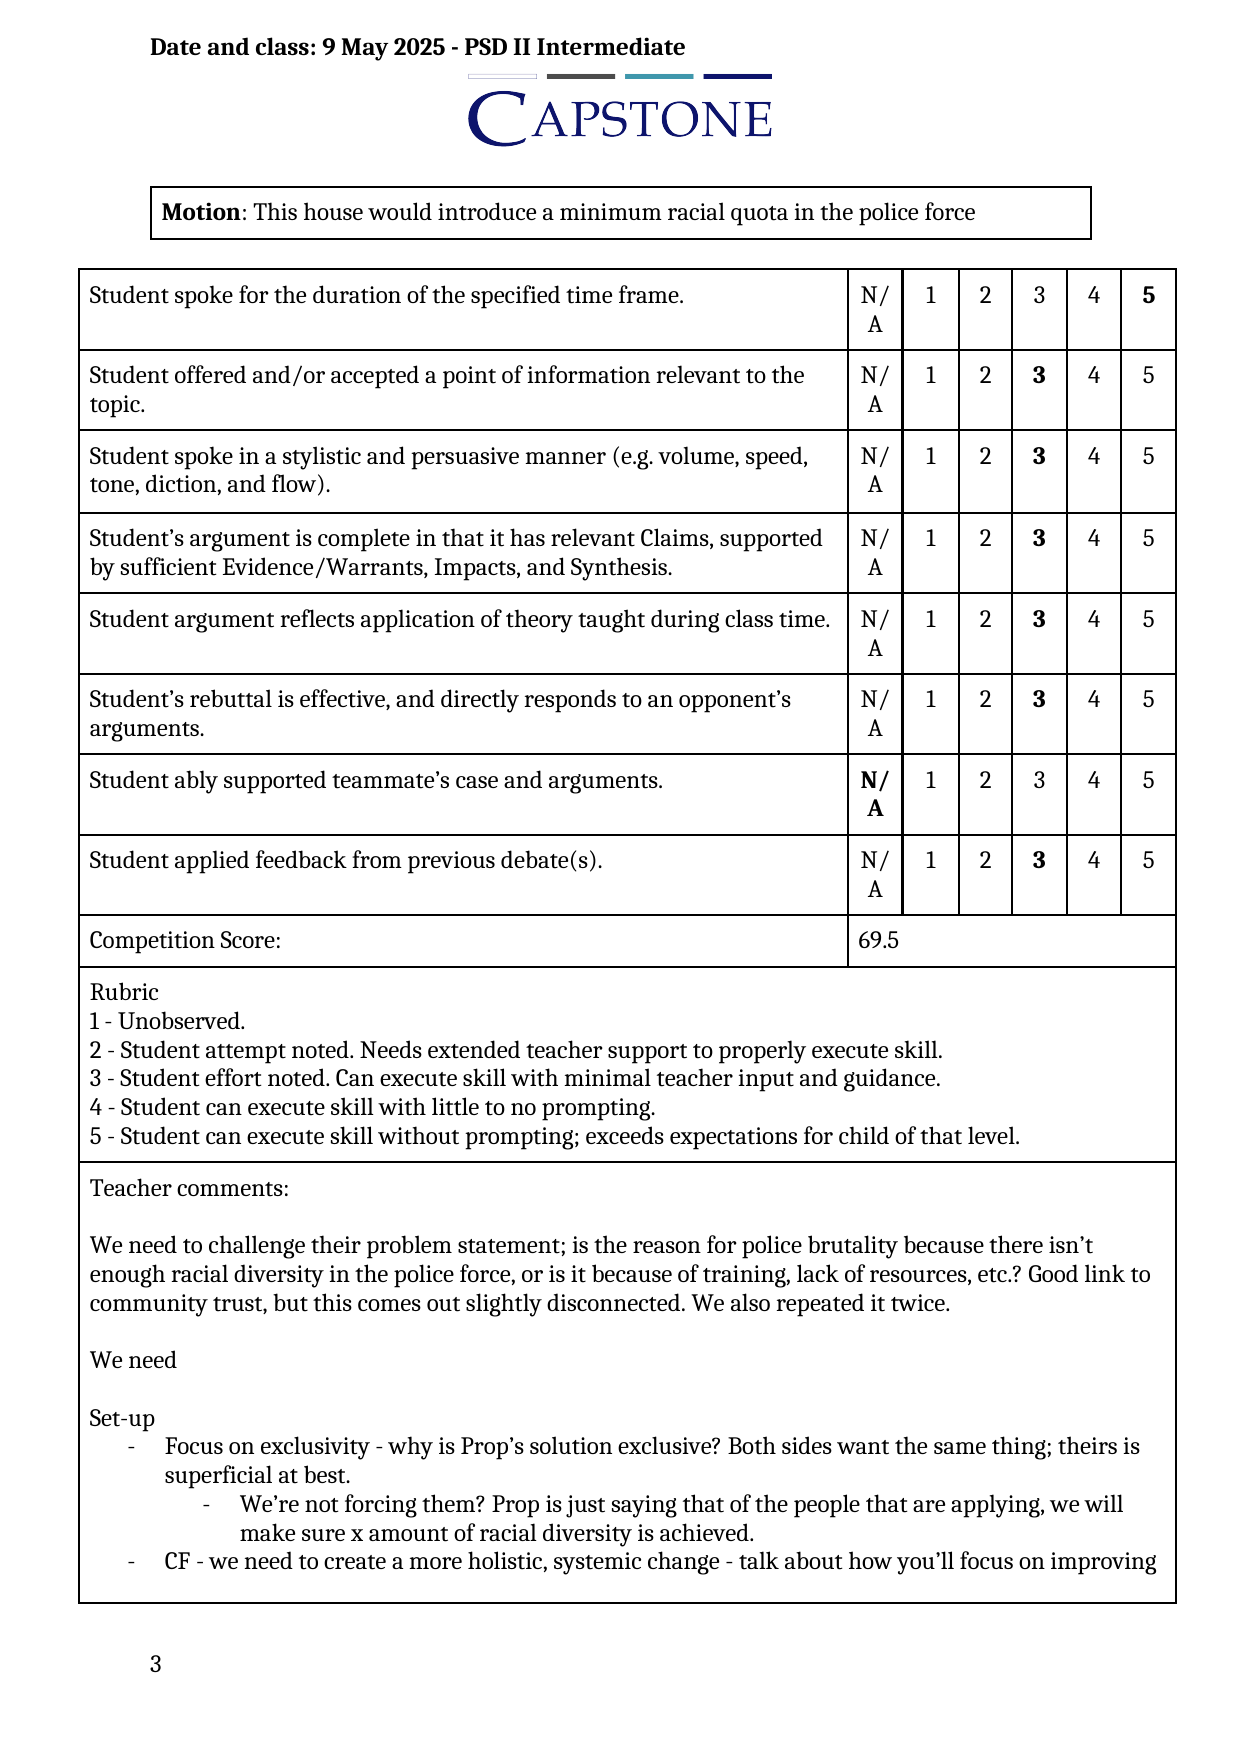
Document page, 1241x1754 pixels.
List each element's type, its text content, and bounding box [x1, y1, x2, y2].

table_cell N/A [849, 594, 901, 673]
table_header Motion: This house would introduce a minimum racial quota in the police force [152, 188, 1090, 237]
table_cell 1 [904, 836, 958, 914]
table_cell Student’s argument is complete in that it has relevant Claims, supported by sufficient Evidence/Warrants, Impacts, and Synthesis. [80, 514, 847, 592]
table_cell 4 [1068, 755, 1120, 833]
table_cell 1 [904, 755, 958, 833]
table_header 5 [1122, 270, 1175, 349]
table_cell 2 [960, 594, 1011, 673]
table_header 1 [904, 270, 958, 349]
table_cell 2 [960, 431, 1011, 512]
table_cell 2 [960, 351, 1011, 429]
table_cell N/A [849, 836, 901, 914]
table_cell 2 [960, 675, 1011, 753]
table_cell Student applied feedback from previous debate(s). [80, 836, 847, 914]
table_cell 2 [960, 836, 1011, 914]
picture [460, 66, 781, 153]
table_header N/A [849, 270, 901, 349]
table_cell N/A [849, 351, 901, 429]
table_cell 5 [1122, 431, 1175, 512]
table_cell 1 [904, 351, 958, 429]
table_cell 4 [1068, 594, 1120, 673]
table_cell 4 [1068, 836, 1120, 914]
table_cell N/A [849, 675, 901, 753]
table_cell 69.5 [849, 916, 1175, 966]
table_cell 3 [1013, 755, 1066, 833]
table_cell 3 [1013, 351, 1066, 429]
table_cell 3 [1013, 514, 1066, 592]
table_cell 3 [1013, 594, 1066, 673]
table_cell Student offered and/or accepted a point of information relevant to the topic. [80, 351, 847, 429]
table_cell 5 [1122, 594, 1175, 673]
table_cell 5 [1122, 755, 1175, 833]
table_cell 1 [904, 675, 958, 753]
table_cell 3 [1013, 675, 1066, 753]
table_cell 5 [1122, 514, 1175, 592]
table_cell 5 [1122, 836, 1175, 914]
table_cell N/A [849, 431, 901, 512]
table_cell 4 [1068, 514, 1120, 592]
table_cell Student spoke in a stylistic and persuasive manner (e.g. volume, speed, tone, diction, and flow). [80, 431, 847, 512]
table_cell Student’s rebuttal is effective, and directly responds to an opponent’s arguments. [80, 675, 847, 753]
table_cell 1 [904, 514, 958, 592]
table_cell 1 [904, 431, 958, 512]
table_cell 4 [1068, 675, 1120, 753]
table_cell Student ably supported teammate’s case and arguments. [80, 755, 847, 833]
table_header 4 [1068, 270, 1120, 349]
table_cell 1 [904, 594, 958, 673]
table_cell N/A [849, 514, 901, 592]
table_cell 2 [960, 514, 1011, 592]
table_cell 5 [1122, 675, 1175, 753]
table_cell 3 [1013, 836, 1066, 914]
table_cell Student argument reflects application of theory taught during class time. [80, 594, 847, 673]
table_header 3 [1013, 270, 1066, 349]
table_cell Rubric 1 - Unobserved. 2 - Student attempt noted. Needs extended teacher support to properly execute skill. 3 - Student effort noted. Can execute skill with minimal teacher input and guidance. 4 - Student can execute skill with little to no prompting. 5 - Student can execute skill without prompting; exceeds expectations for child of that level. [80, 968, 1175, 1161]
table_cell 4 [1068, 431, 1120, 512]
table_header Student spoke for the duration of the specified time frame. [80, 270, 847, 349]
table_cell 2 [960, 755, 1011, 833]
table_cell 4 [1068, 351, 1120, 429]
table_cell Competition Score: [80, 916, 847, 966]
table_header 2 [960, 270, 1011, 349]
table_cell 5 [1122, 351, 1175, 429]
table_cell 3 [1013, 431, 1066, 512]
table_cell N/A [849, 755, 901, 833]
